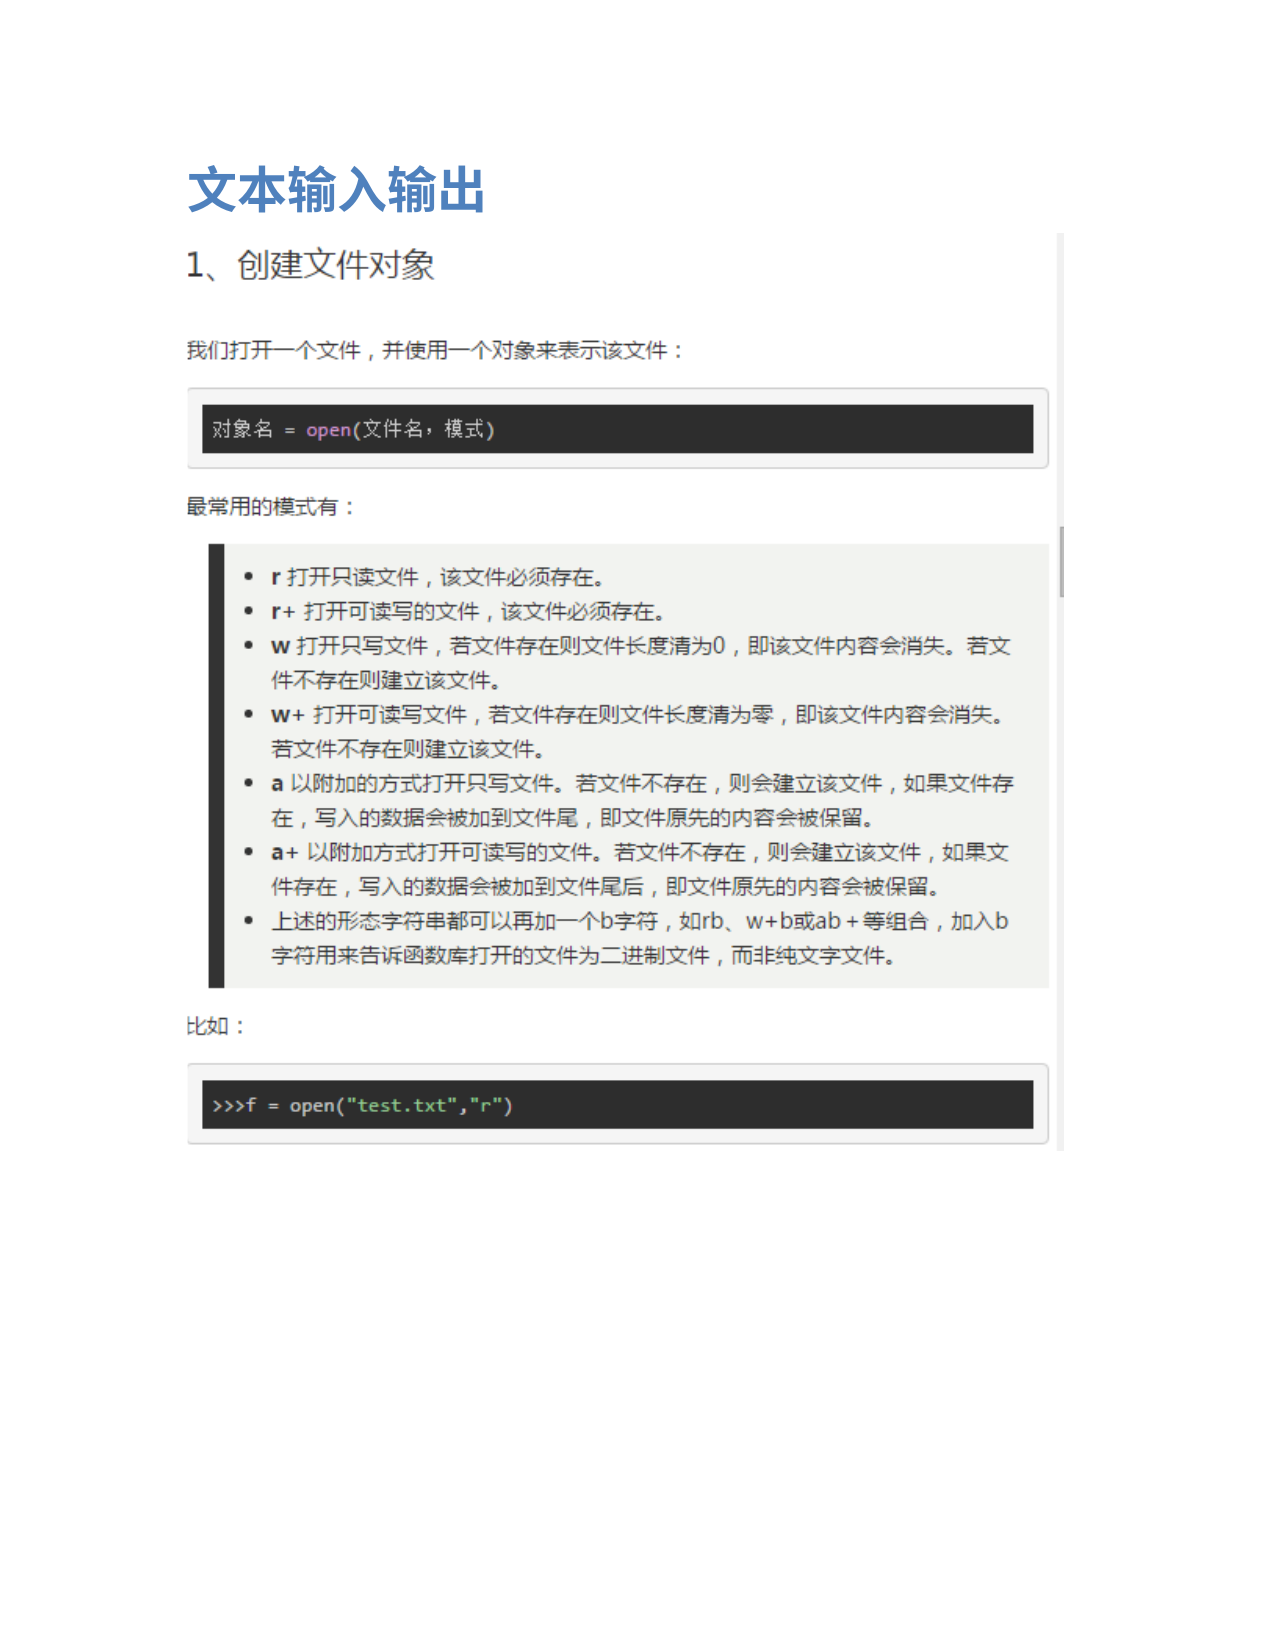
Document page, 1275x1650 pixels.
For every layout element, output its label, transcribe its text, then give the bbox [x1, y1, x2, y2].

picture [187, 233, 1064, 1151]
subtitle 文本输入输出 [187, 150, 1087, 222]
